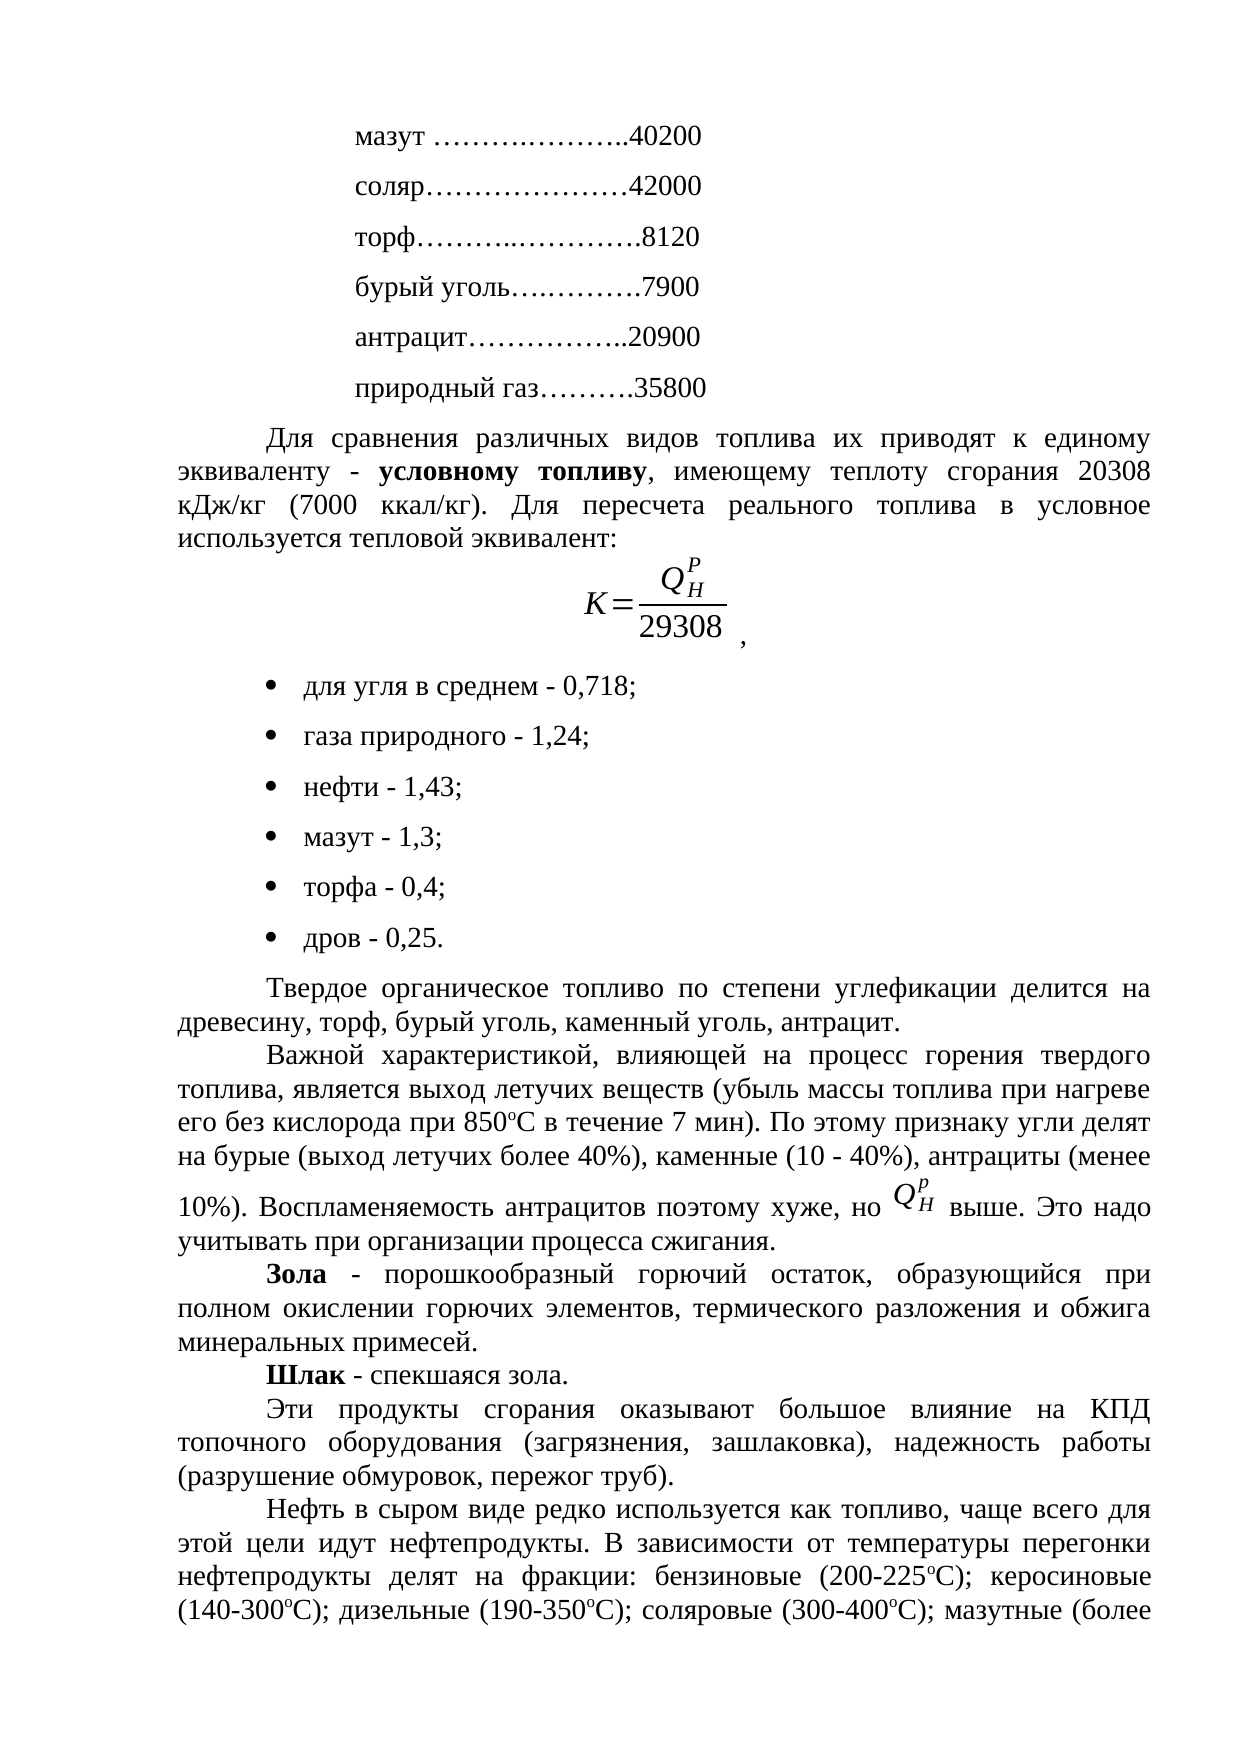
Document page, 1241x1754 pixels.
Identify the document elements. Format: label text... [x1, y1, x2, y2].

text Шлак - спекшаяся зола. [177, 1357, 1152, 1391]
list газа природного - 1,24; [266, 718, 1152, 752]
text природный газ……….35800 [266, 370, 1152, 403]
text мазут ……….………..40200 [266, 118, 1152, 152]
text антрацит……………..20900 [266, 319, 1152, 353]
text торф………..………….8120 [266, 219, 1152, 252]
list дров - 0,25. [266, 920, 1152, 953]
text соляр…………………42000 [266, 168, 1152, 202]
list для угля в среднем - 0,718; [266, 668, 1152, 701]
text Твердое органическое топливо по степени углефикации делится на древесину, торф, бурый уголь, каменный уголь, антрацит. [177, 970, 1152, 1037]
text Для сравнения различных видов топлива их приводят к единому эквиваленту - условному топливу, имеющему теплоту сгорания 20308 кДж/кг (7000 ккал/кг). Для пересчета реального топлива в условное используется тепловой эквивалент: [177, 420, 1152, 554]
text , [177, 554, 1152, 651]
text Зола - порошкообразный горючий остаток, образующийся при полном окислении горючих элементов, термического разложения и обжига минеральных примесей. [177, 1257, 1152, 1357]
text Эти продукты сгорания оказывают большое влияние на КПД топочного оборудования (загрязнения, зашлаковка), надежность работы (разрушение обмуровок, пережог труб). [177, 1391, 1152, 1491]
list мазут - 1,3; [266, 819, 1152, 853]
list нефти - 1,43; [266, 769, 1152, 802]
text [177, 1491, 1152, 1626]
text бурый уголь….……….7900 [266, 269, 1152, 303]
text Важной характеристикой, влияющей на процесс горения твердого топлива, является выход летучих веществ (убыль массы топлива при нагреве его без кислорода при 850оС в течение 7 мин). По этому признаку угли делят на бурые (выход летучих более 40%), каменные (10 - 40%), антрациты (менее 10%). Воспламеняемость антрацитов поэтому хуже, но выше. Это надо учитывать при организации процесса сжигания. [177, 1037, 1152, 1257]
list торфа - 0,4; [266, 869, 1152, 903]
